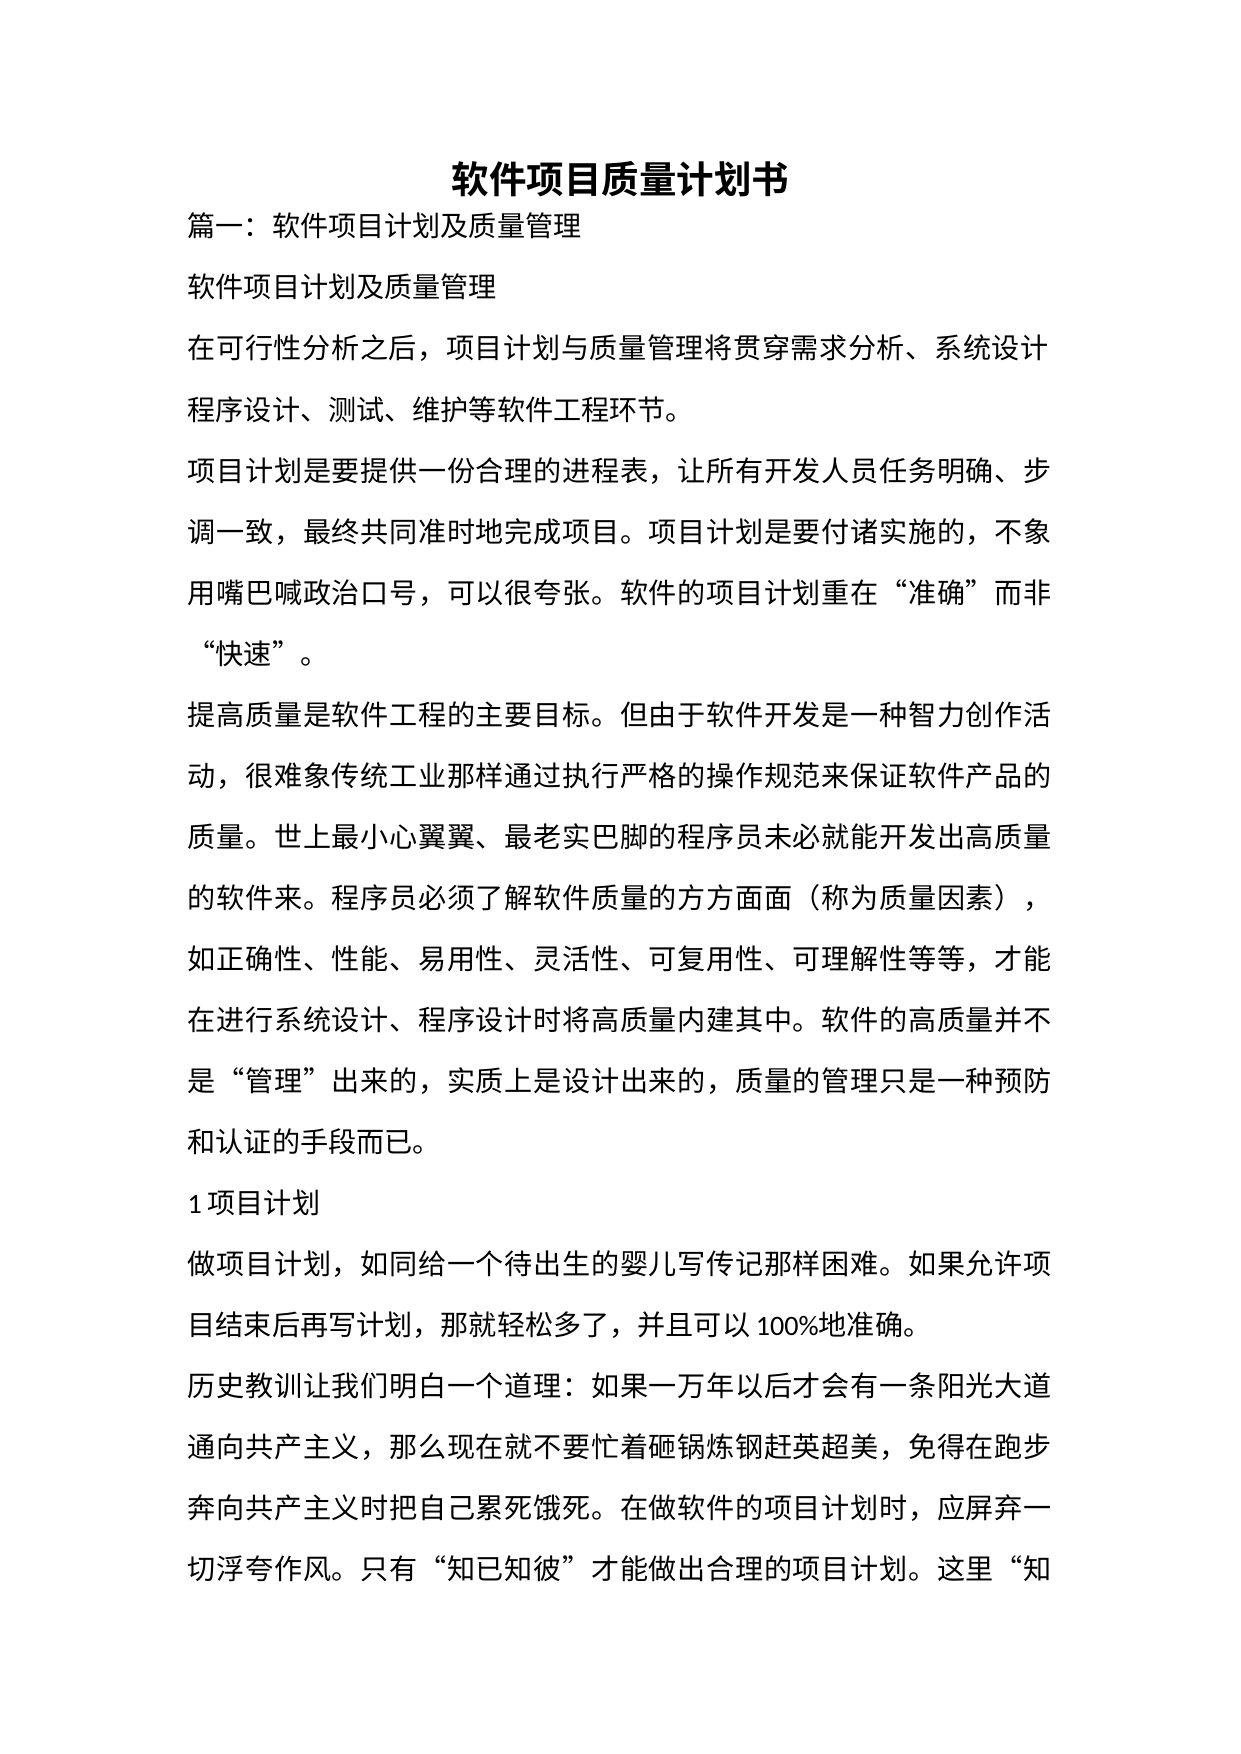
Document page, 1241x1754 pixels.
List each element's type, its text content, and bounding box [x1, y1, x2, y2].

text 软件项目质量计划书 [187, 150, 1053, 204]
text 在可行性分析之后，项目计划与质量管理将贯穿需求分析、系统设计、程序设计、测试、维护等软件工程环节。 [187, 326, 1053, 428]
text 做项目计划，如同给一个待出生的婴儿写传记那样困难。如果允许项目结束后再写计划，那就轻松多了，并且可以100%地准确。 [187, 1242, 1053, 1344]
text 1项目计划 [187, 1181, 1053, 1222]
text 提高质量是软件工程的主要目标。但由于软件开发是一种智力创作活动，很难象传统工业那样通过执行严格的操作规范来保证软件产品的质量。世上最小心翼翼、最老实巴脚的程序员未必就能开发出高质量的软件来。程序员必须了解软件质量的方方面面（称为质量因素），如正确性、性能、易用性、灵活性、可复用性、可理解性等等，才能在进行系统设计、程序设计时将高质量内建其中。软件的高质量并不是“管理”出来的，实质上是设计出来的，质量的管理只是一种预防和认证的手段而已。 [187, 693, 1053, 1161]
text 篇一：软件项目计划及质量管理 [187, 204, 1053, 245]
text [187, 1364, 1053, 1588]
text 软件项目计划及质量管理 [187, 265, 1053, 306]
text 项目计划是要提供一份合理的进程表，让所有开发人员任务明确、步调一致，最终共同准时地完成项目。项目计划是要付诸实施的，不象用嘴巴喊政治口号，可以很夸张。软件的项目计划重在“准确”而非“快速”。 [187, 448, 1053, 672]
